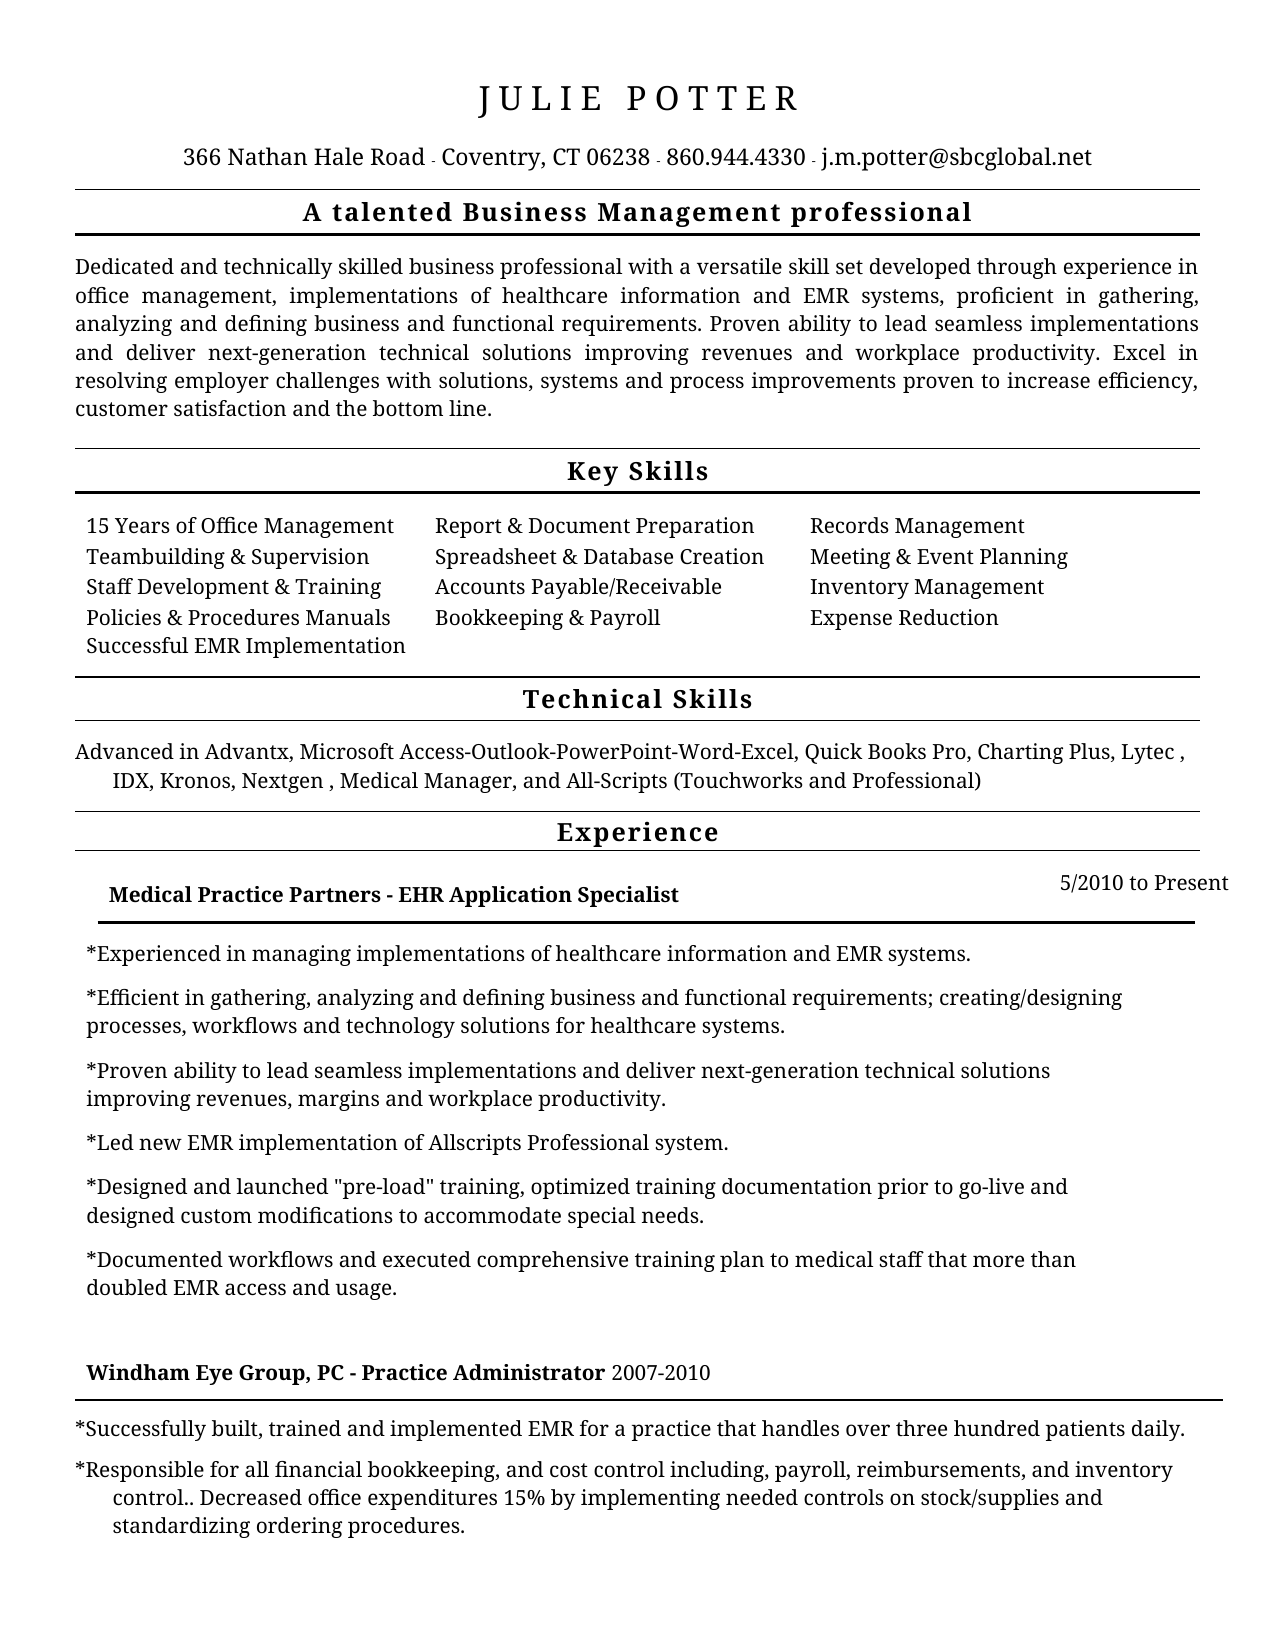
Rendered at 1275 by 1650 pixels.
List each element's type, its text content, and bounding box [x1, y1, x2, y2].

table_header Records Management Meeting & Event Planning Inventory Management Expense Reduction [799, 511, 1136, 660]
table_header 15 Years of Office Management Teambuilding & Supervision Staff Development & Training Policies & Procedures Manuals Successful EMR Implementation [75, 511, 424, 660]
text Experience [75, 812, 1200, 850]
text *Responsible for all financial bookkeeping, and cost control including, payroll, reimbursements, and inventory control.. Decreased office expenditures 15% by implementing needed controls on stock/supplies and standardizing ordering procedures. [75, 1455, 1200, 1540]
text 366 Nathan Hale Road - Coventry, CT 06238 - 860.944.4330 - j.m.potter@sbcglobal.net [75, 141, 1200, 172]
text Advanced in Advantx, Microsoft Access-Outlook-PowerPoint-Word-Excel, Quick Books Pro, Charting Plus, Lytec , IDX, Kronos, Nextgen , Medical Manager, and All-Scripts (Touchworks and Professional) [75, 737, 1200, 794]
table_header [1195, 868, 1222, 1399]
text A talented Business Management professional [75, 190, 1200, 233]
table_header *Experienced in managing implementations of healthcare information and EMR systems. *Efficient in gathering, analyzing and defining business and functional requirements; creating/designing processes, workflows and technology solutions for healthcare systems. *Proven ability to lead seamless implementations and deliver next-generation technical solutions improving revenues, margins and workplace productivity. *Led new EMR implementation of Allscripts Professional system. *Designed and launched "pre-load" training, optimized training documentation prior to go-live and designed custom modifications to accommodate special needs. *Documented workflows and executed comprehensive training plan to medical staff that more than doubled EMR access and usage. Windham Eye Group, PC - Practice Administrator 2007-2010 [75, 868, 1195, 1399]
text Dedicated and technically skilled business professional with a versatile skill set developed through experience in office management, implementations of healthcare information and EMR systems, proficient in gathering, analyzing and defining business and functional requirements. Proven ability to lead seamless implementations and deliver next-generation technical solutions improving revenues and workplace productivity. Excel in resolving employer challenges with solutions, systems and process improvements proven to increase efficiency, customer satisfaction and the bottom line. [75, 252, 1200, 423]
table_header Report & Document Preparation Spreadsheet & Database Creation Accounts Payable/Receivable Bookkeeping & Payroll [424, 511, 799, 660]
text *Successfully built, trained and implemented EMR for a practice that handles over three hundred patients daily. [75, 1414, 1200, 1442]
text jULIE pOTTER [75, 75, 1200, 120]
text Technical Skills [75, 678, 1200, 720]
text Key Skills [75, 449, 1200, 491]
